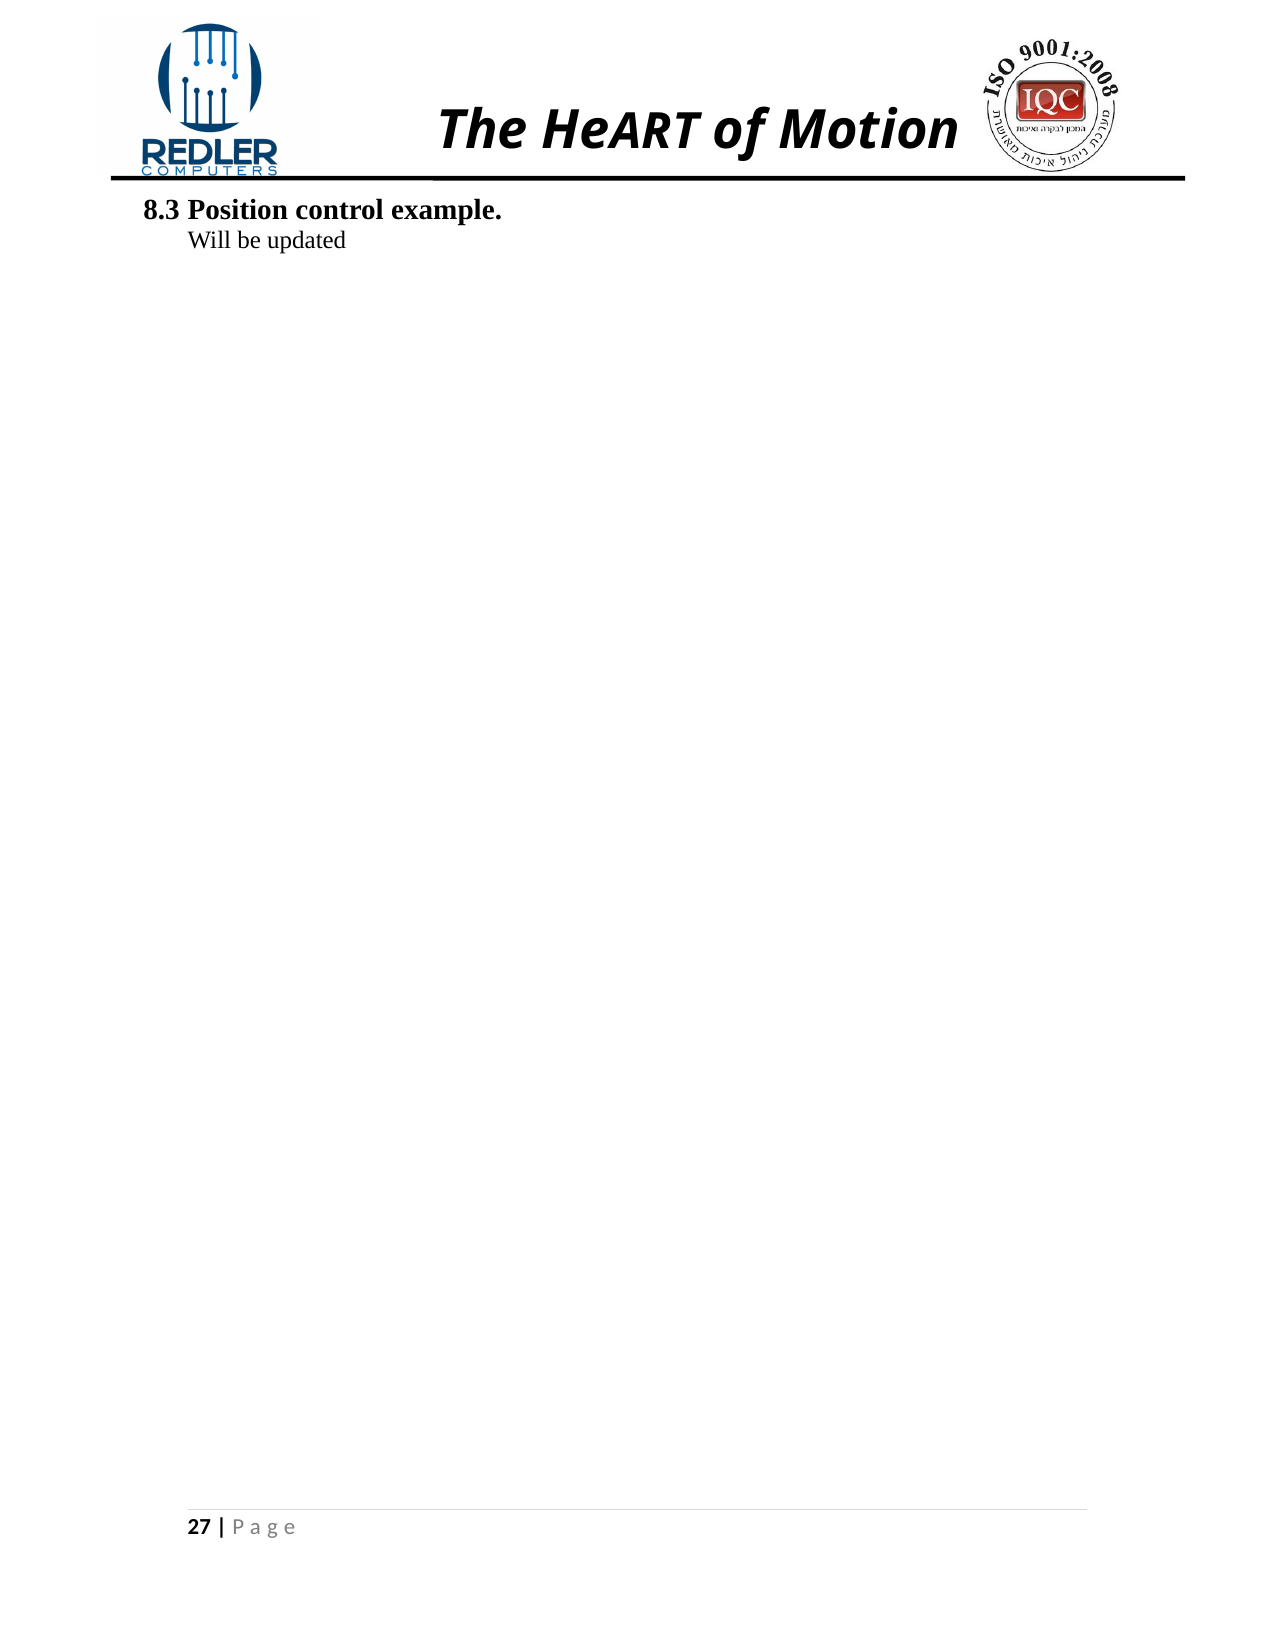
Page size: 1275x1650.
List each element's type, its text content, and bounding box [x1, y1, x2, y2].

picture [981, 37, 1122, 174]
subtitle Position control example. [143, 192, 1087, 226]
text Will be updated [187, 226, 1087, 254]
